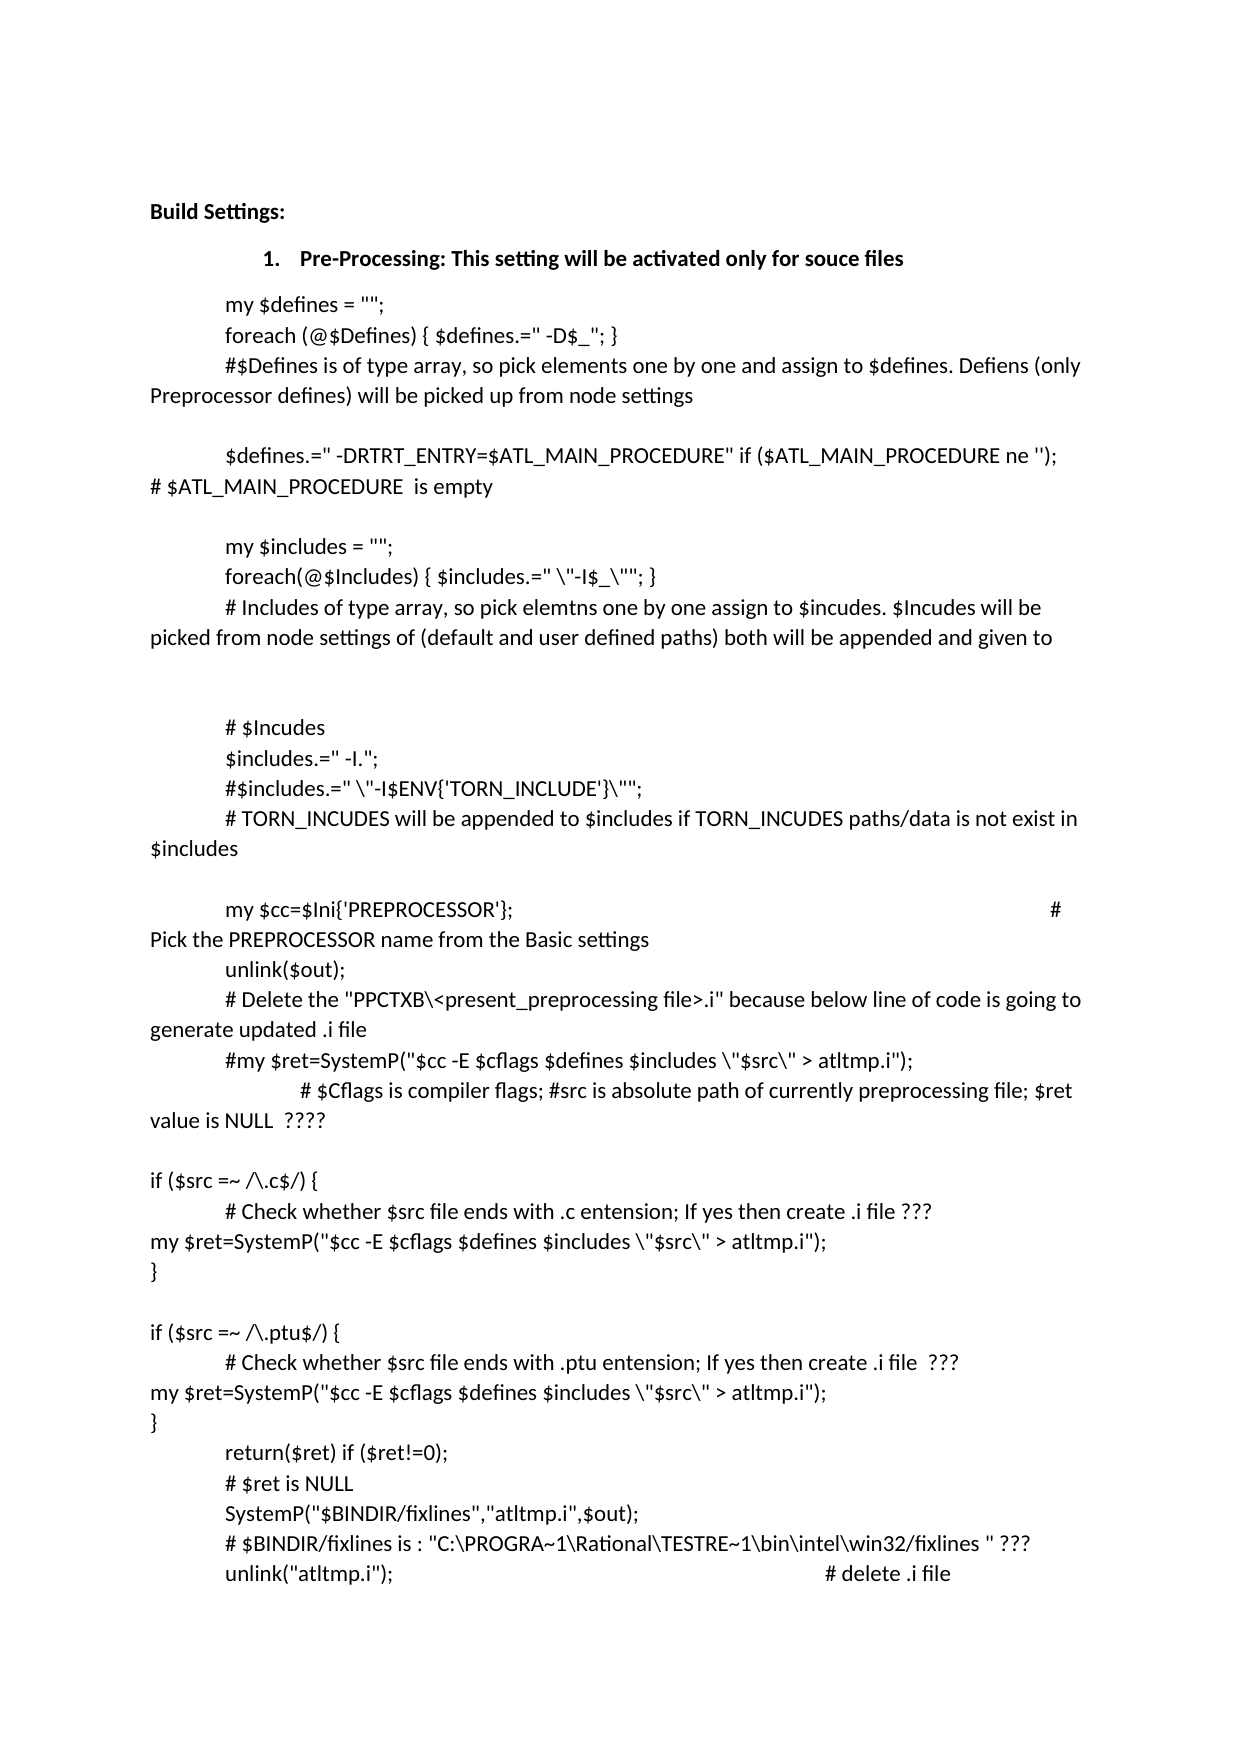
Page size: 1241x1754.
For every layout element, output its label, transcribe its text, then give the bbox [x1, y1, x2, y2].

text $includes.=" -I."; [150, 744, 1090, 772]
text # $Incudes [150, 683, 1090, 742]
text } [150, 1408, 1090, 1436]
text if ($src =~ /\.ptu$/) { # Check whether $src file ends with .ptu entension; If yes then create .i file ??? [150, 1318, 1090, 1376]
text foreach(@$Includes) { $includes.=" \"-I$_\""; } # Includes of type array, so pick elemtns one by one assign to $incudes. $Incudes will be picked from node settings of (default and user defined paths) both will be appended and given to [150, 562, 1090, 681]
list Pre-Processing: This setting will be activated only for souce files [262, 244, 1090, 272]
text $defines.=" -DRTRT_ENTRY=$ATL_MAIN_PROCEDURE" if ($ATL_MAIN_PROCEDURE ne ''); # $ATL_MAIN_PROCEDURE is empty [150, 442, 1090, 500]
text return($ret) if ($ret!=0); # $ret is NULL [150, 1438, 1090, 1497]
text Build Settings: [150, 197, 1090, 225]
text foreach (@$Defines) { $defines.=" -D$_"; } #$Defines is of type array, so pick elements one by one and assign to $defines. Defiens (only Preprocessor defines) will be picked up from node settings [150, 321, 1090, 409]
text } [150, 1257, 1090, 1285]
text #my $ret=SystemP("$cc -E $cflags $defines $includes \"$src\" > atltmp.i"); # $Cflags is compiler flags; #src is absolute path of currently preprocessing file; $ret value is NULL ???? [150, 1046, 1090, 1134]
text #$includes.=" \"-I$ENV{'TORN_INCLUDE'}\""; # TORN_INCUDES will be appended to $includes if TORN_INCUDES paths/data is not exist in $includes [150, 774, 1090, 862]
text my $includes = ""; [150, 532, 1090, 560]
text SystemP("$BINDIR/fixlines","atltmp.i",$out); # $BINDIR/fixlines is : "C:\PROGRA~1\Rational\TESTRE~1\bin\intel\win32/fixlines " ??? [150, 1499, 1090, 1557]
text my $defines = ""; [150, 291, 1090, 319]
text if ($src =~ /\.c$/) { # Check whether $src file ends with .c entension; If yes then create .i file ??? [150, 1167, 1090, 1225]
text my $ret=SystemP("$cc -E $cflags $defines $includes \"$src\" > atltmp.i"); [150, 1227, 1090, 1255]
text my $ret=SystemP("$cc -E $cflags $defines $includes \"$src\" > atltmp.i"); [150, 1378, 1090, 1406]
text unlink("atltmp.i"); # delete .i file [150, 1559, 1090, 1587]
text unlink($out); # Delete the "PPCTXB\<present_preprocessing file>.i" because below line of code is going to generate updated .i file [150, 955, 1090, 1044]
text my $cc=$Ini{'PREPROCESSOR'}; # Pick the PREPROCESSOR name from the Basic settings [150, 895, 1090, 953]
